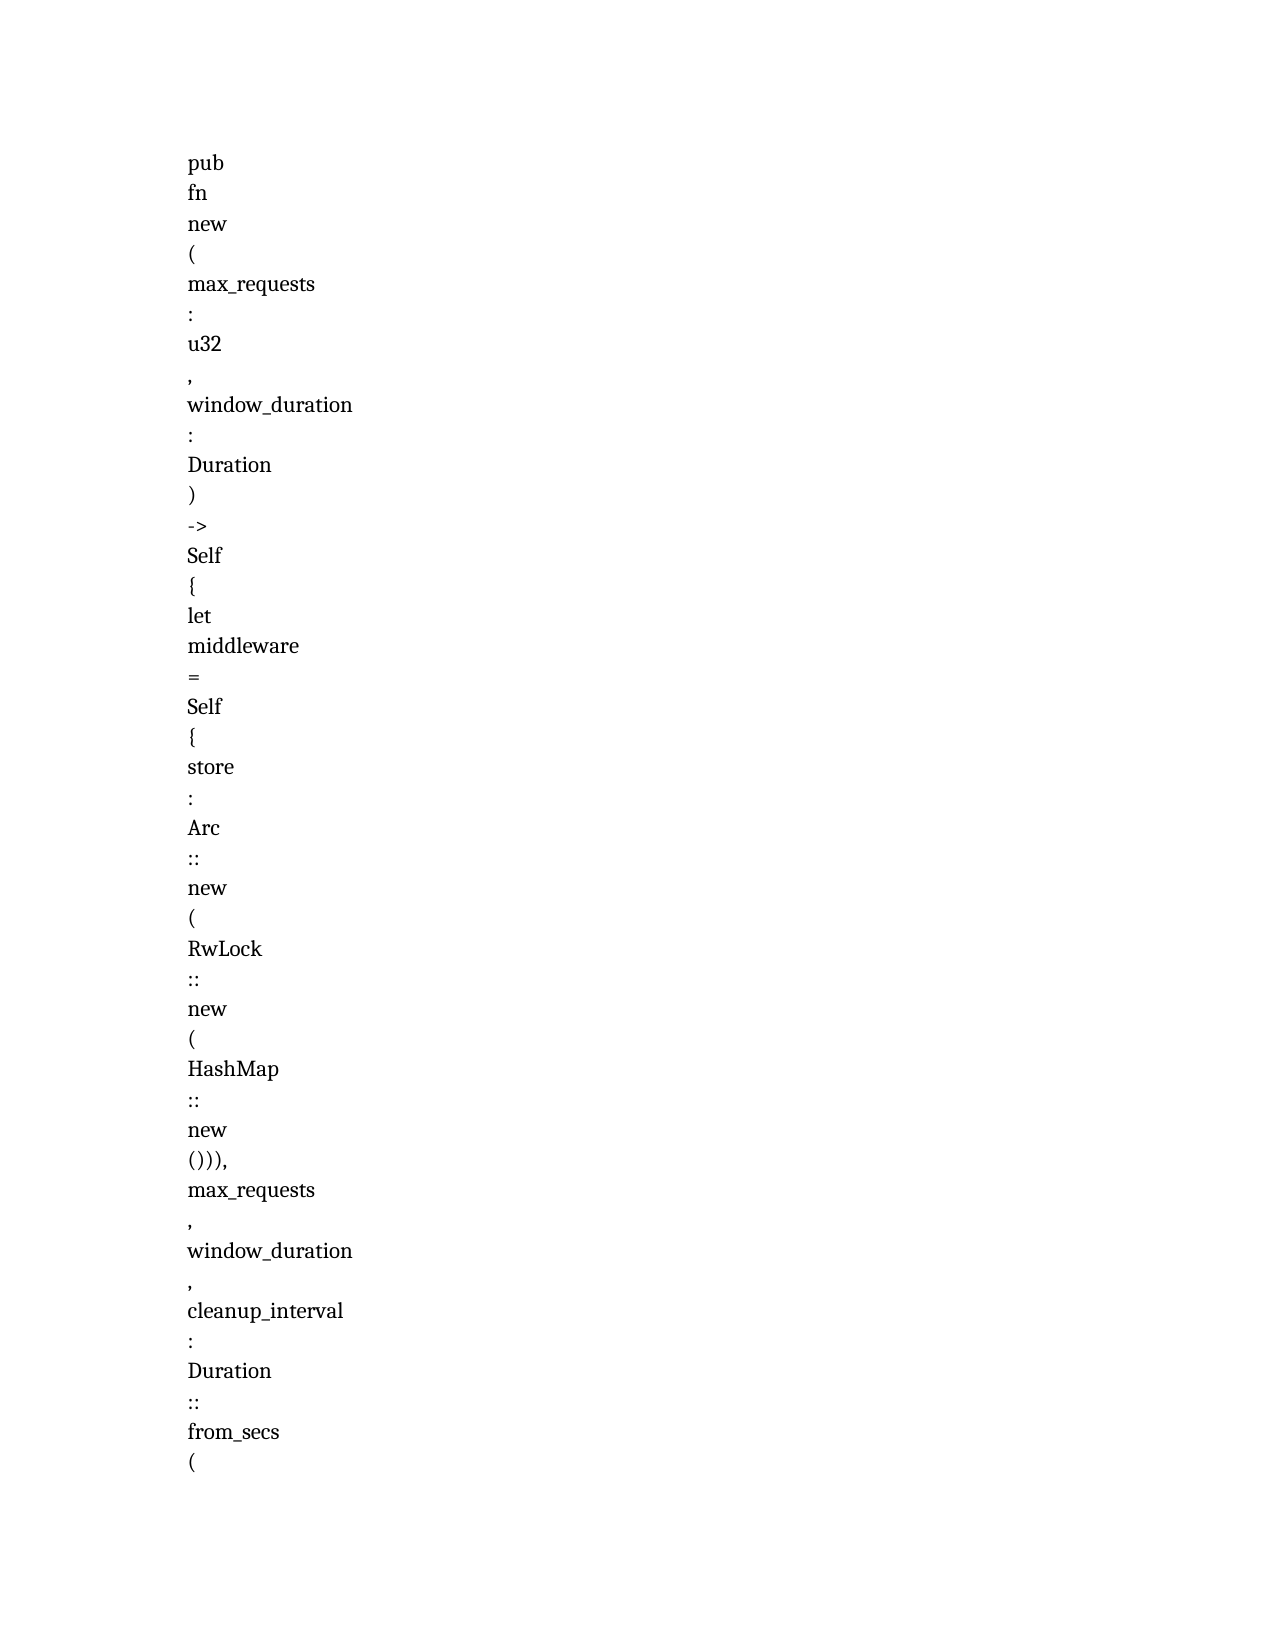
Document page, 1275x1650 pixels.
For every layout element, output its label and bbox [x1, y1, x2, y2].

text [187, 150, 1087, 1475]
